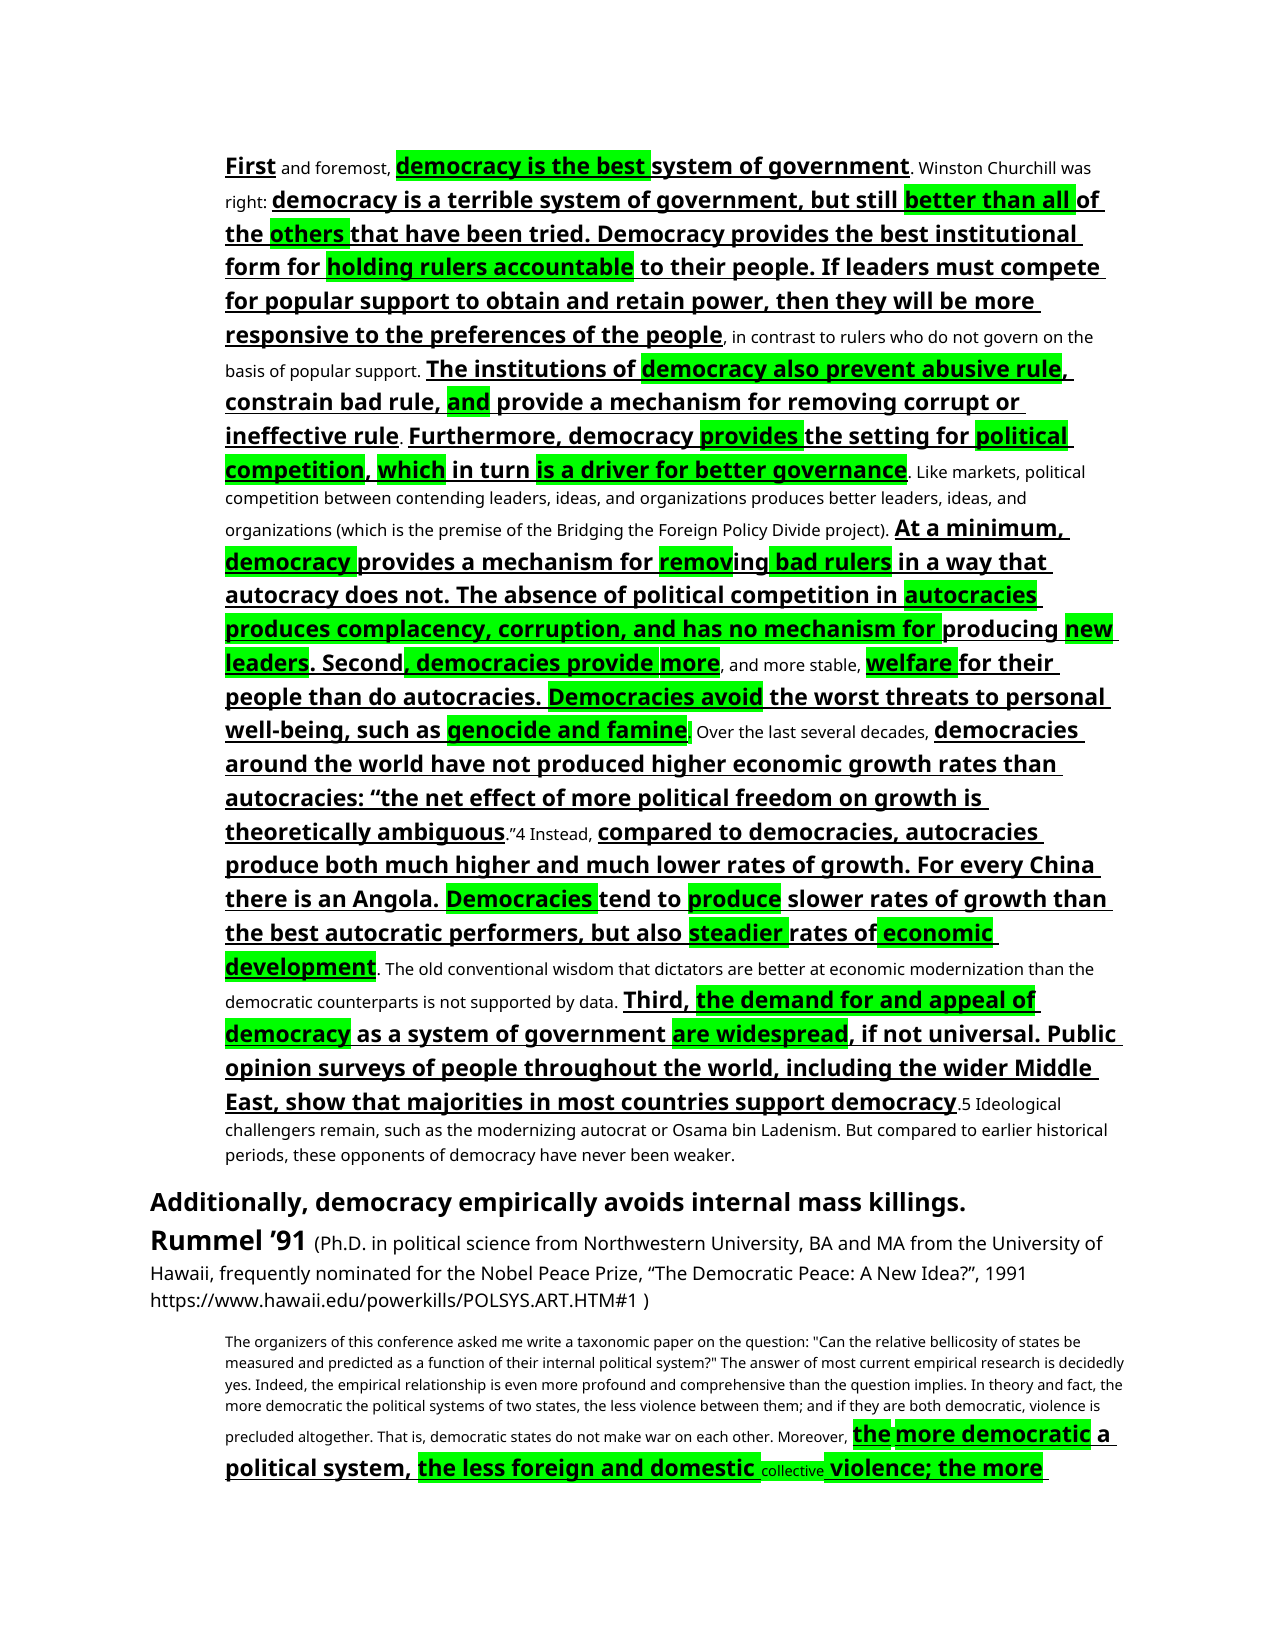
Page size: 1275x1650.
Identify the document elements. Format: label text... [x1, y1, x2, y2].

text Rummel ’91 (Ph.D. in political science from Northwestern University, BA and MA from the University of Hawaii, frequently nominated for the Nobel Peace Prize, “The Democratic Peace: A New Idea?”, 1991 https://www.hawaii.edu/powerkills/POLSYS.ART.HTM#1 ) [150, 1221, 1125, 1313]
text First and foremost, democracy is the best system of government. Winston Churchill was right: democracy is a terrible system of government, but still better than all of the others that have been tried. Democracy provides the best institutional form for holding rulers accountable to their people. If leaders must compete for popular support to obtain and retain power, then they will be more responsive to the preferences of the people, in contrast to rulers who do not govern on the basis of popular support. The institutions of democracy also prevent abusive rule, constrain bad rule, and provide a mechanism for removing corrupt or ineffective rule. Furthermore, democracy provides the setting for political competition, which in turn is a driver for better governance. Like markets, political competition between contending leaders, ideas, and organizations produces better leaders, ideas, and organizations (which is the premise of the Bridging the Foreign Policy Divide project). At a minimum, democracy provides a mechanism for removing bad rulers in a way that autocracy does not. The absence of political competition in autocracies produces complacency, corruption, and has no mechanism for producing new leaders. Second, democracies provide more, and more stable, welfare for their people than do autocracies. Democracies avoid the worst threats to personal well-being, such as genocide and famine. Over the last several decades, democracies around the world have not produced higher economic growth rates than autocracies: “the net effect of more political freedom on growth is theoretically ambiguous.”4 Instead, compared to democracies, autocracies produce both much higher and much lower rates of growth. For every China there is an Angola. Democracies tend to produce slower rates of growth than the best autocratic performers, but also steadier rates of economic development. The old conventional wisdom that dictators are better at economic modernization than the democratic counterparts is not supported by data. Third, the demand for and appeal of democracy as a system of government are widespread, if not universal. Public opinion surveys of people throughout the world, including the wider Middle East, show that majorities in most countries support democracy.5 Ideological challengers remain, such as the modernizing autocrat or Osama bin Ladenism. But compared to earlier historical periods, these opponents of democracy have never been weaker. [225, 150, 1125, 1166]
subtitle Additionally, democracy empirically avoids internal mass killings. [150, 1184, 1125, 1218]
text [225, 1332, 1125, 1483]
